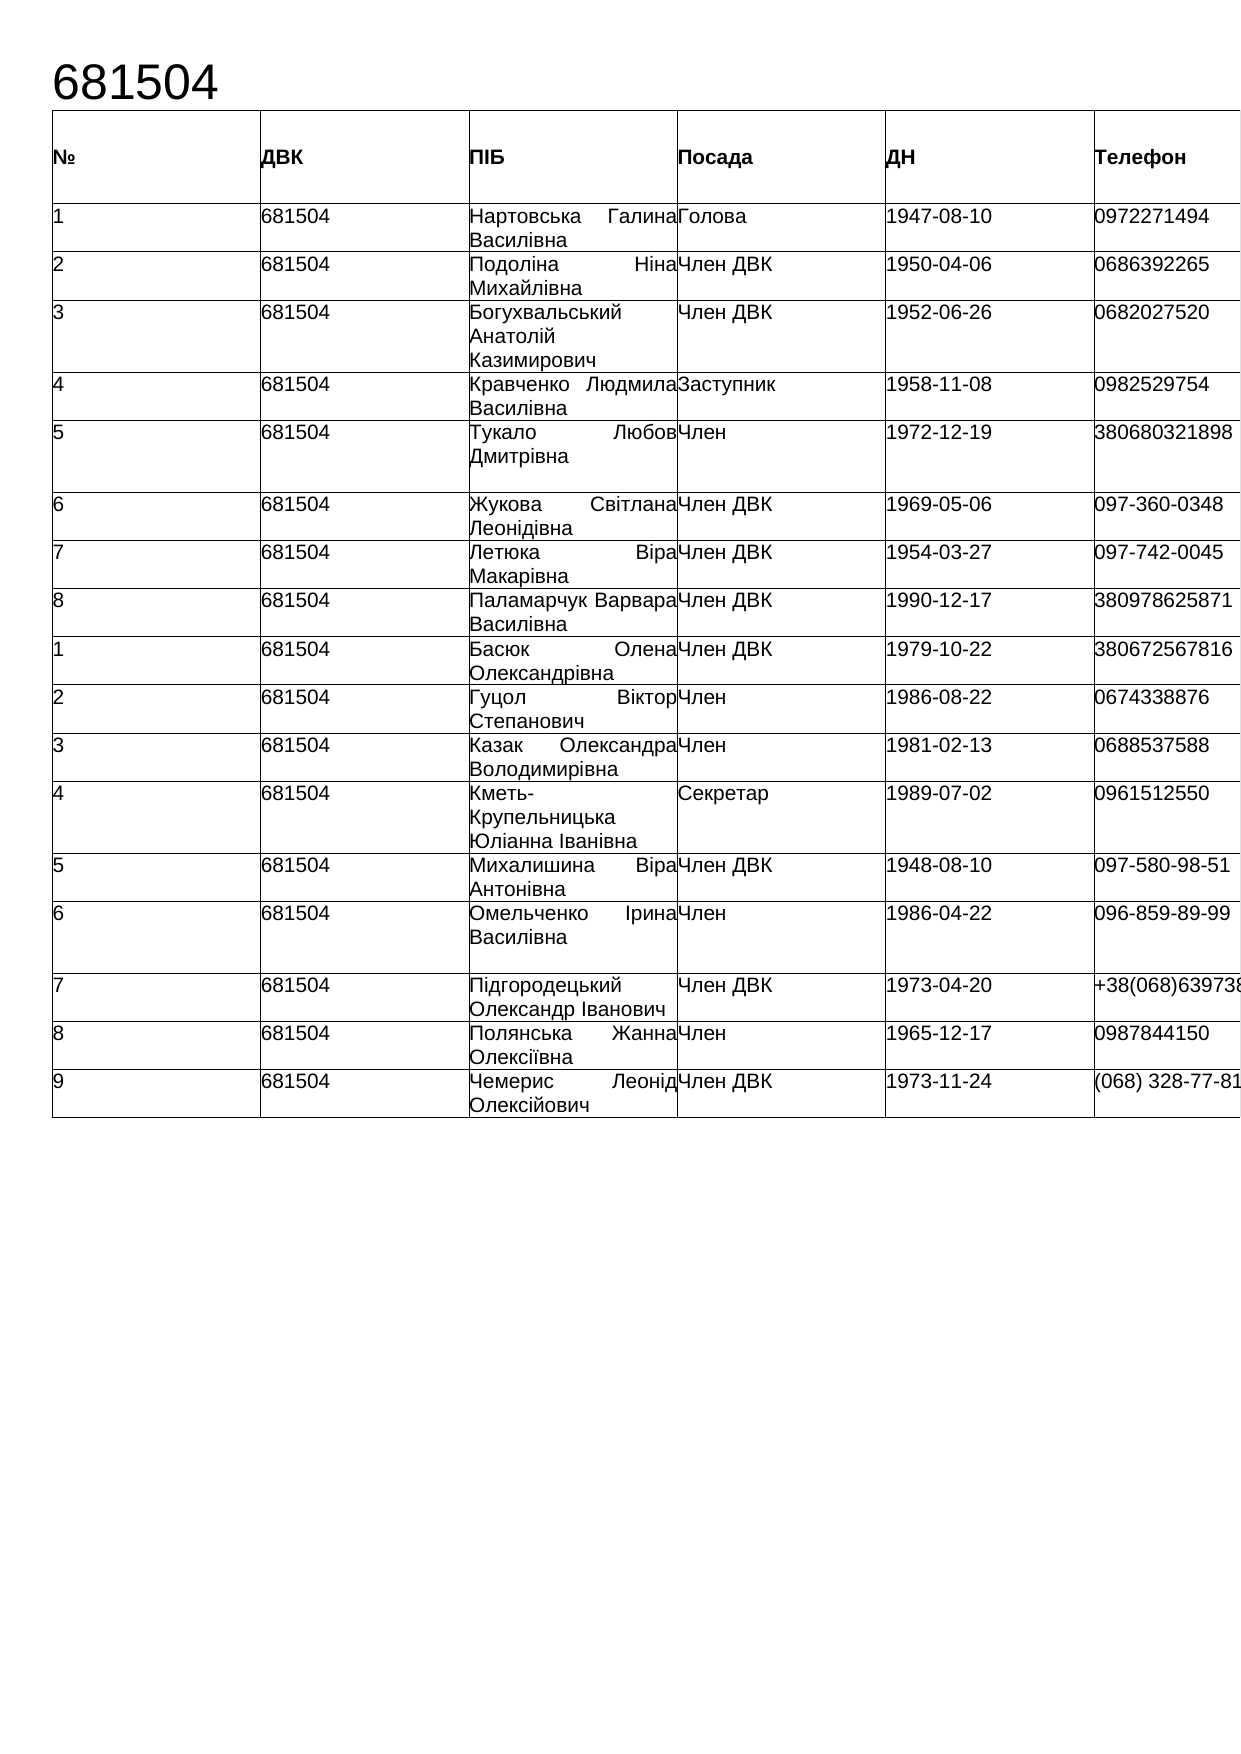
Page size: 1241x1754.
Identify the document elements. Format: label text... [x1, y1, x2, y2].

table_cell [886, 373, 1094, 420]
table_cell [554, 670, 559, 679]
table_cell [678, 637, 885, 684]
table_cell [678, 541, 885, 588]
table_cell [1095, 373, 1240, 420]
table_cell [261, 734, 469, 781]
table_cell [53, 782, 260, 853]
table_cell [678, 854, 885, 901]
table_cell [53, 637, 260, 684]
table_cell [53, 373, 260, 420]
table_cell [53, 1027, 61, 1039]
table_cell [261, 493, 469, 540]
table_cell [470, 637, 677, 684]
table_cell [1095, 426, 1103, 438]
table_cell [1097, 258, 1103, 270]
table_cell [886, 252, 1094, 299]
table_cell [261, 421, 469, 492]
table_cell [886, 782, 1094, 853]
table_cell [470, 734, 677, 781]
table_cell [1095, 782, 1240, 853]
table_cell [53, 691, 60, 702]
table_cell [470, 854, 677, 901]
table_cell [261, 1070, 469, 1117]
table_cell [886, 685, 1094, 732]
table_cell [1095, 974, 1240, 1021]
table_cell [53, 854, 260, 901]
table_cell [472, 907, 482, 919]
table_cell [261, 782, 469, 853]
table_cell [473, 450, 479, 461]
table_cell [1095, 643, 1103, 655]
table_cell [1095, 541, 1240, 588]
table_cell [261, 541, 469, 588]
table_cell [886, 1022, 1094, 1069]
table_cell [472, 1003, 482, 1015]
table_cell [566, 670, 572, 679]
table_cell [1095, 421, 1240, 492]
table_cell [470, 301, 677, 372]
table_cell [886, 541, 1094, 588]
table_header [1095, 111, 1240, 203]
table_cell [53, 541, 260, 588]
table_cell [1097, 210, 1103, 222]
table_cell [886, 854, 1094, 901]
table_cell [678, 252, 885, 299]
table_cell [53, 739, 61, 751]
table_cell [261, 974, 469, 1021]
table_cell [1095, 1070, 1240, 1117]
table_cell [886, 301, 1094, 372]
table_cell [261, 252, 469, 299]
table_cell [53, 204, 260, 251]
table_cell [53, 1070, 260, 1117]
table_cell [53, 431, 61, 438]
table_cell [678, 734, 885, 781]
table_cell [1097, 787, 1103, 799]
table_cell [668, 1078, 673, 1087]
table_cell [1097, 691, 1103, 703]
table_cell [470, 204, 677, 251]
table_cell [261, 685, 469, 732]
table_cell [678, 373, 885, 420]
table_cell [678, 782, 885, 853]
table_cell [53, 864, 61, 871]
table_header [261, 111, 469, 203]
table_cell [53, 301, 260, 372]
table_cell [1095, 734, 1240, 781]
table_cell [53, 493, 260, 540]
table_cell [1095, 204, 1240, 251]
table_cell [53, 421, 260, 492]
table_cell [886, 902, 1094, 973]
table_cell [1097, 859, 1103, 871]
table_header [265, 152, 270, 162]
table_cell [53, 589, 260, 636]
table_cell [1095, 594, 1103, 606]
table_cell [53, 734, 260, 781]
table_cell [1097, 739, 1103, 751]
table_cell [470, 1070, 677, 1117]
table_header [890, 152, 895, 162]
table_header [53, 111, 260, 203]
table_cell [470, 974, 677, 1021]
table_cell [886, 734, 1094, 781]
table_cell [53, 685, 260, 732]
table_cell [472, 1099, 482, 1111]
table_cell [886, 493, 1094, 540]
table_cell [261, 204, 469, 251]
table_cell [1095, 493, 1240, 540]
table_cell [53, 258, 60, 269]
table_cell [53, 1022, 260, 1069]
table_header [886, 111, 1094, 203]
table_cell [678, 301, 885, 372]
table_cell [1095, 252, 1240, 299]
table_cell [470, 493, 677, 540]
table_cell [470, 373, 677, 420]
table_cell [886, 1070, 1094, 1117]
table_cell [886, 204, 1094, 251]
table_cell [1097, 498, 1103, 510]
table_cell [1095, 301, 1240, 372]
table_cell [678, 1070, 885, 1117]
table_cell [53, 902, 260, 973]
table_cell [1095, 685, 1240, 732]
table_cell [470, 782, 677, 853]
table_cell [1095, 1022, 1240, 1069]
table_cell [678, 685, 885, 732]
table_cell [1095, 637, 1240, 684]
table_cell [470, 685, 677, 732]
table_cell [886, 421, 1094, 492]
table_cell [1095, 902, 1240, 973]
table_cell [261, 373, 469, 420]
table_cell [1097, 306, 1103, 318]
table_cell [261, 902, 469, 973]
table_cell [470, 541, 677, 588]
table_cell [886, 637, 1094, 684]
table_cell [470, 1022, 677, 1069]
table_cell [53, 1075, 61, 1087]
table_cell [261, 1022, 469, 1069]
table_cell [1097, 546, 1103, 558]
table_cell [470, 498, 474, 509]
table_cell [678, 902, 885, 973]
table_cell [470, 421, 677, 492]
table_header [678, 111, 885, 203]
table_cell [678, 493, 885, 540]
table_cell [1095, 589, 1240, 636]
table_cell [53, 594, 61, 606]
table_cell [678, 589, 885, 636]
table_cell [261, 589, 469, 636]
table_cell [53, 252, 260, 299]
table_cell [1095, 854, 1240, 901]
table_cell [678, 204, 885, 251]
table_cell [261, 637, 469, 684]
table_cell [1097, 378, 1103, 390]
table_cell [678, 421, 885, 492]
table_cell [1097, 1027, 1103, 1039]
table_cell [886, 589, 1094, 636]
text 681504 [52, 52, 1188, 109]
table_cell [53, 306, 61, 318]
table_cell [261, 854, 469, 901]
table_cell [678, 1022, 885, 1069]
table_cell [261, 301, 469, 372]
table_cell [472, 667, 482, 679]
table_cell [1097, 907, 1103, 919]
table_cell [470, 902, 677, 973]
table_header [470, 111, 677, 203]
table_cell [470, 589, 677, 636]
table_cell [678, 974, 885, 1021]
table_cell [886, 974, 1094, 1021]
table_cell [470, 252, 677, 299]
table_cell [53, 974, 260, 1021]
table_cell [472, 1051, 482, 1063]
